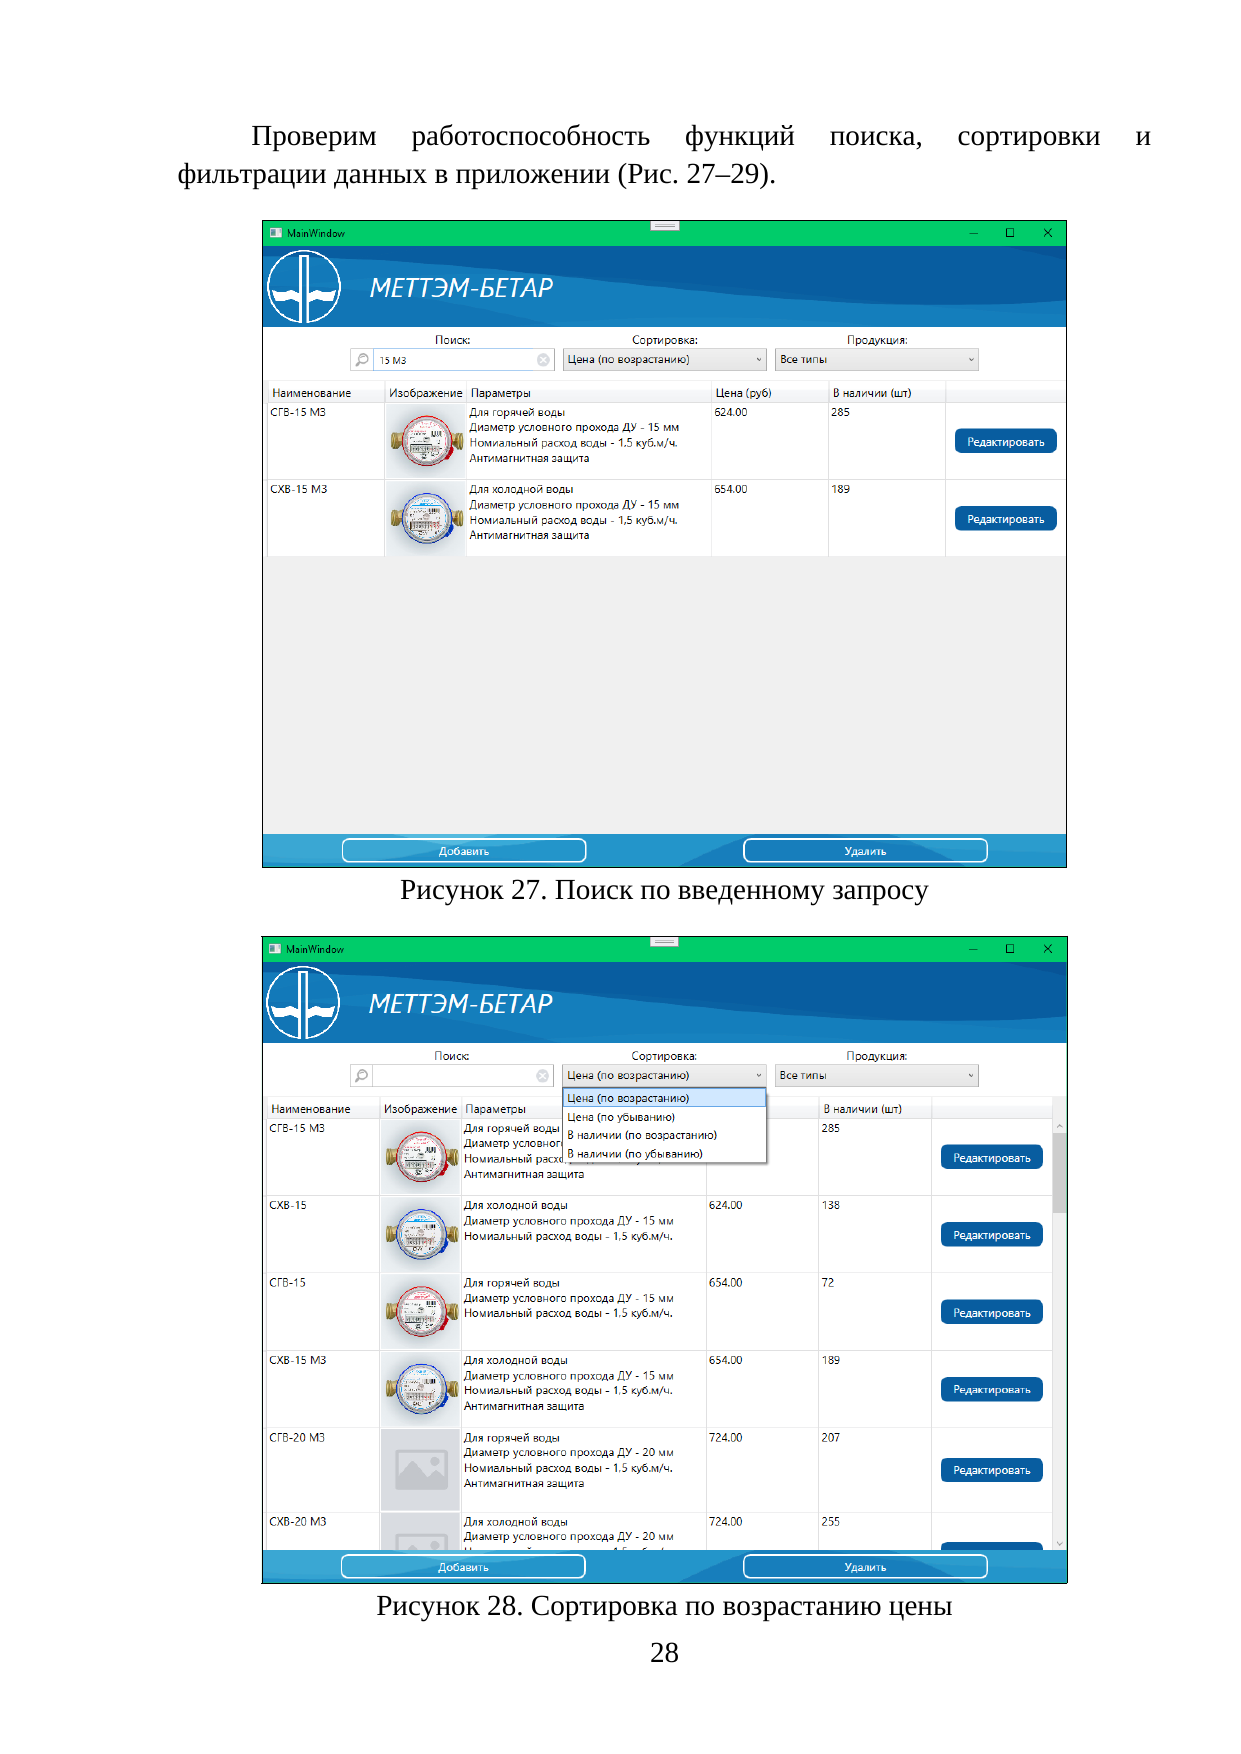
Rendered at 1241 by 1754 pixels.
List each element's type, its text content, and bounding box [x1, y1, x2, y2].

text Рисунок 28. Сортировка по возрастанию цены [177, 1588, 1152, 1622]
picture [263, 937, 1067, 1583]
text Проверим работоспособность функций поиска, сортировки и фильтрации данных в приложении (Рис. 27–29). [177, 118, 1152, 190]
picture [263, 221, 1066, 867]
text Рисунок 27. Поиск по введенному запросу [177, 872, 1152, 906]
